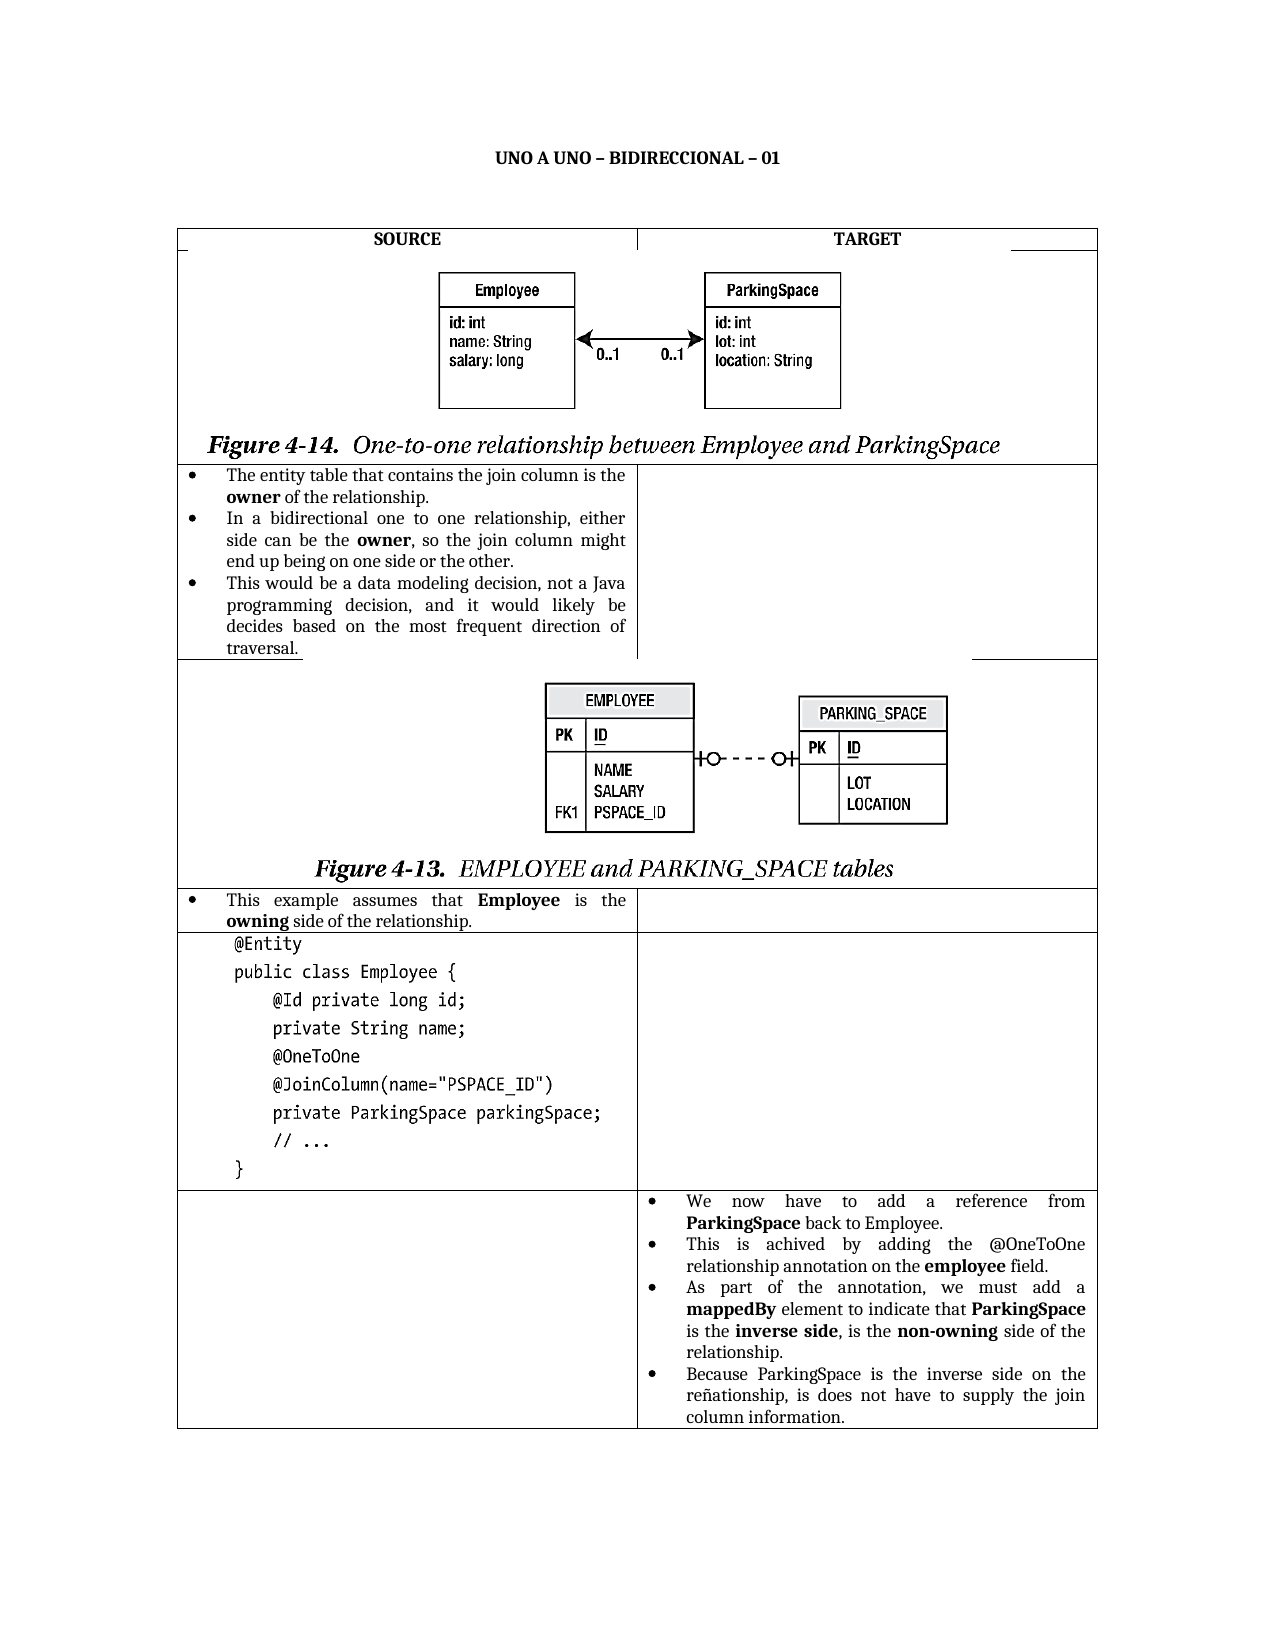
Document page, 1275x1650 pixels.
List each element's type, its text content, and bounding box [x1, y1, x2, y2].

table_header SOURCE [178, 229, 637, 250]
table_cell [638, 933, 1097, 1190]
table_cell [178, 660, 303, 888]
picture [209, 933, 606, 1189]
table_cell [972, 660, 1097, 888]
table_cell We now have to add a reference from ParkingSpace back to Employee. This is achived by adding the @OneToOne relationship annotation on the employee field. As part of the annotation, we must add a mappedBy element to indicate that ParkingSpace is the inverse side, is the non-owning side of the relationship. Because ParkingSpace is the inverse side on the reñationship, is does not have to supply the join column information. [638, 1191, 1097, 1428]
table_cell [638, 251, 1097, 464]
picture [188, 250, 1011, 463]
table_cell [178, 933, 637, 1190]
table_cell [638, 465, 1097, 659]
table_cell The entity table that contains the join column is the owner of the relationship. In a bidirectional one to one relationship, either side can be the owner, so the join column might end up being on one side or the other. This would be a data modeling decision, not a Java programming decision, and it would likely be decides based on the most frequent direction of traversal. [178, 465, 637, 659]
table_cell [638, 889, 1097, 932]
table_cell This example assumes that Employee is the owning side of the relationship. [178, 889, 637, 932]
table_header TARGET [638, 229, 1097, 250]
table_cell [178, 1191, 637, 1428]
table_cell [178, 251, 637, 464]
picture [303, 659, 972, 888]
text UNO A UNO – BIDIRECCIONAL – 01 [177, 148, 1098, 169]
